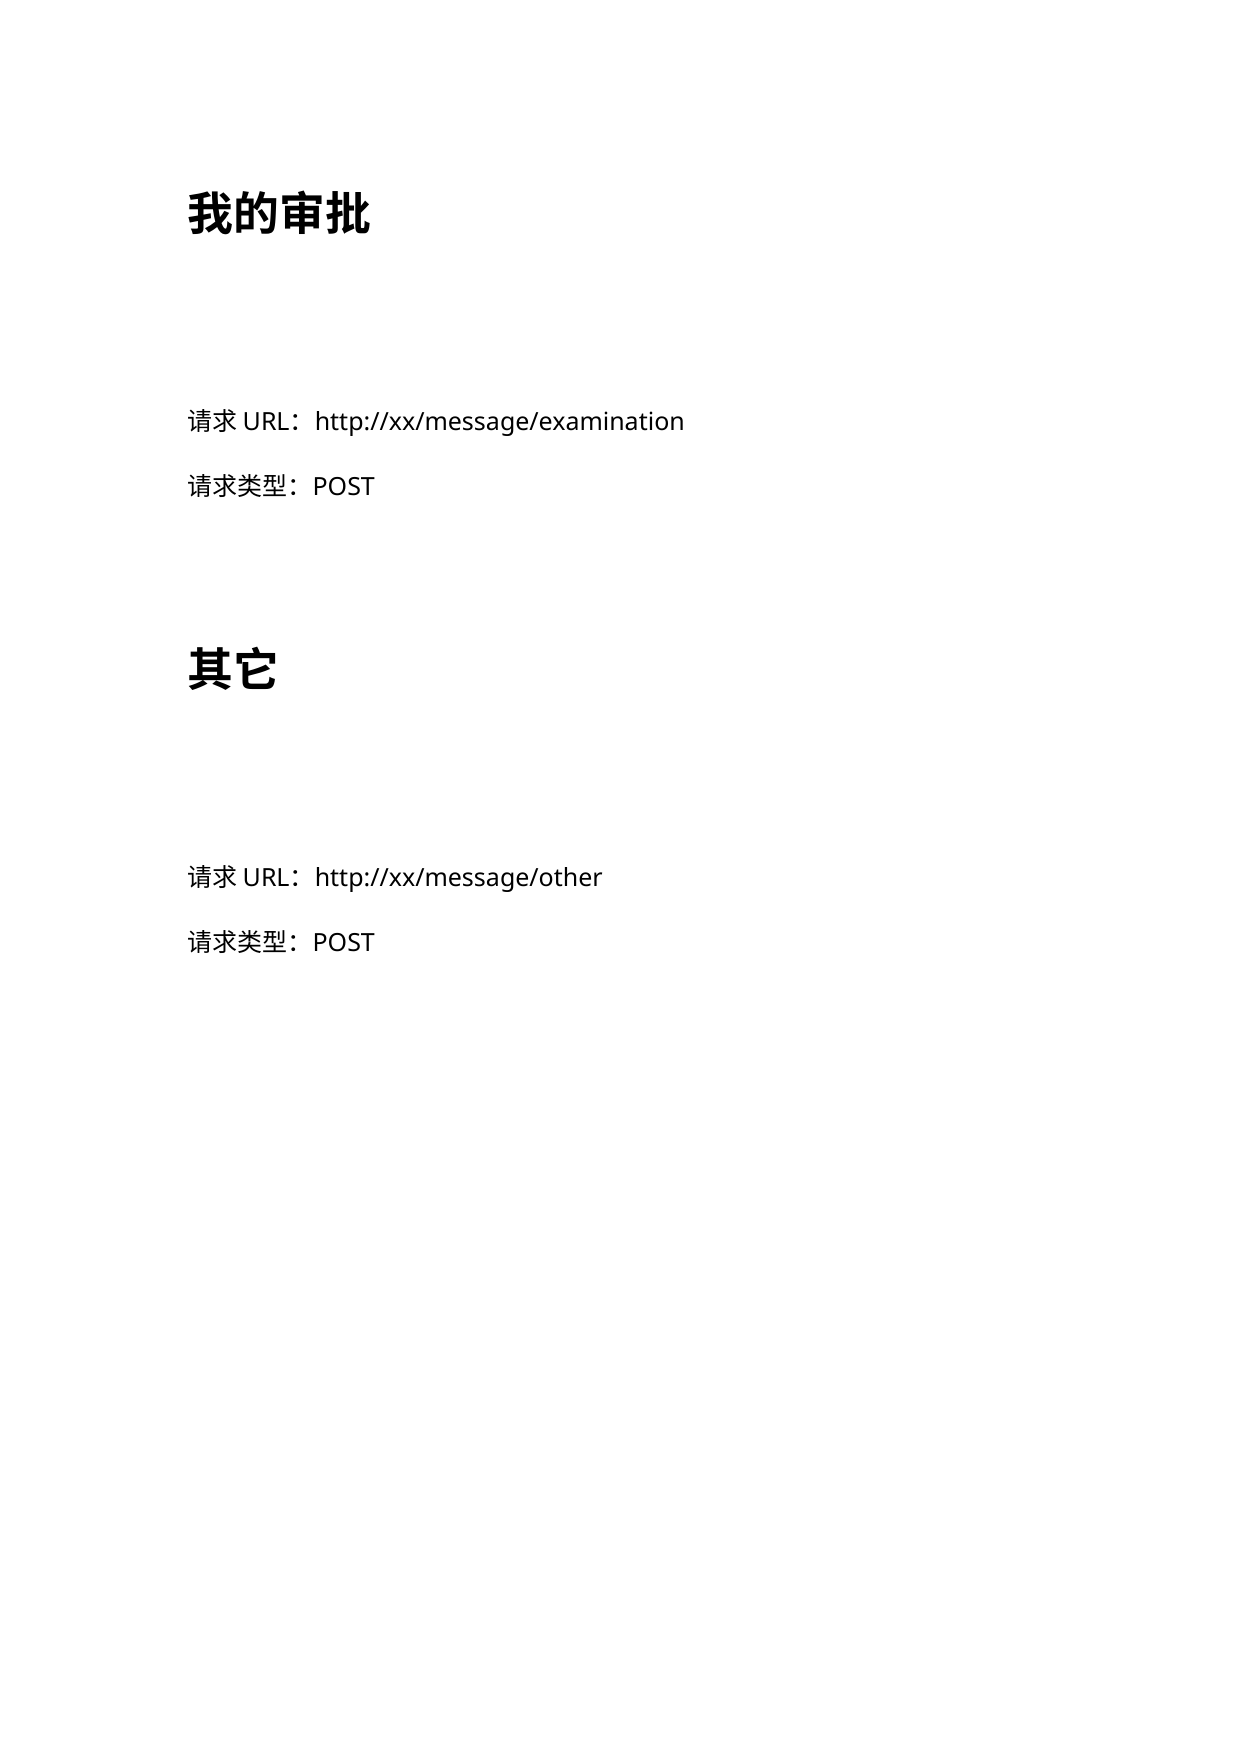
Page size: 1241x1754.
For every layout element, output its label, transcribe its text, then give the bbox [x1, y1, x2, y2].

subtitle 其它 [187, 618, 1053, 715]
subtitle 我的审批 [187, 162, 1053, 259]
text 请求URL：http://xx/message/examination [187, 387, 1053, 452]
text 请求类型：POST [187, 452, 1053, 517]
text 请求URL：http://xx/message/other [187, 843, 1053, 908]
text 请求类型：POST [187, 908, 1053, 973]
